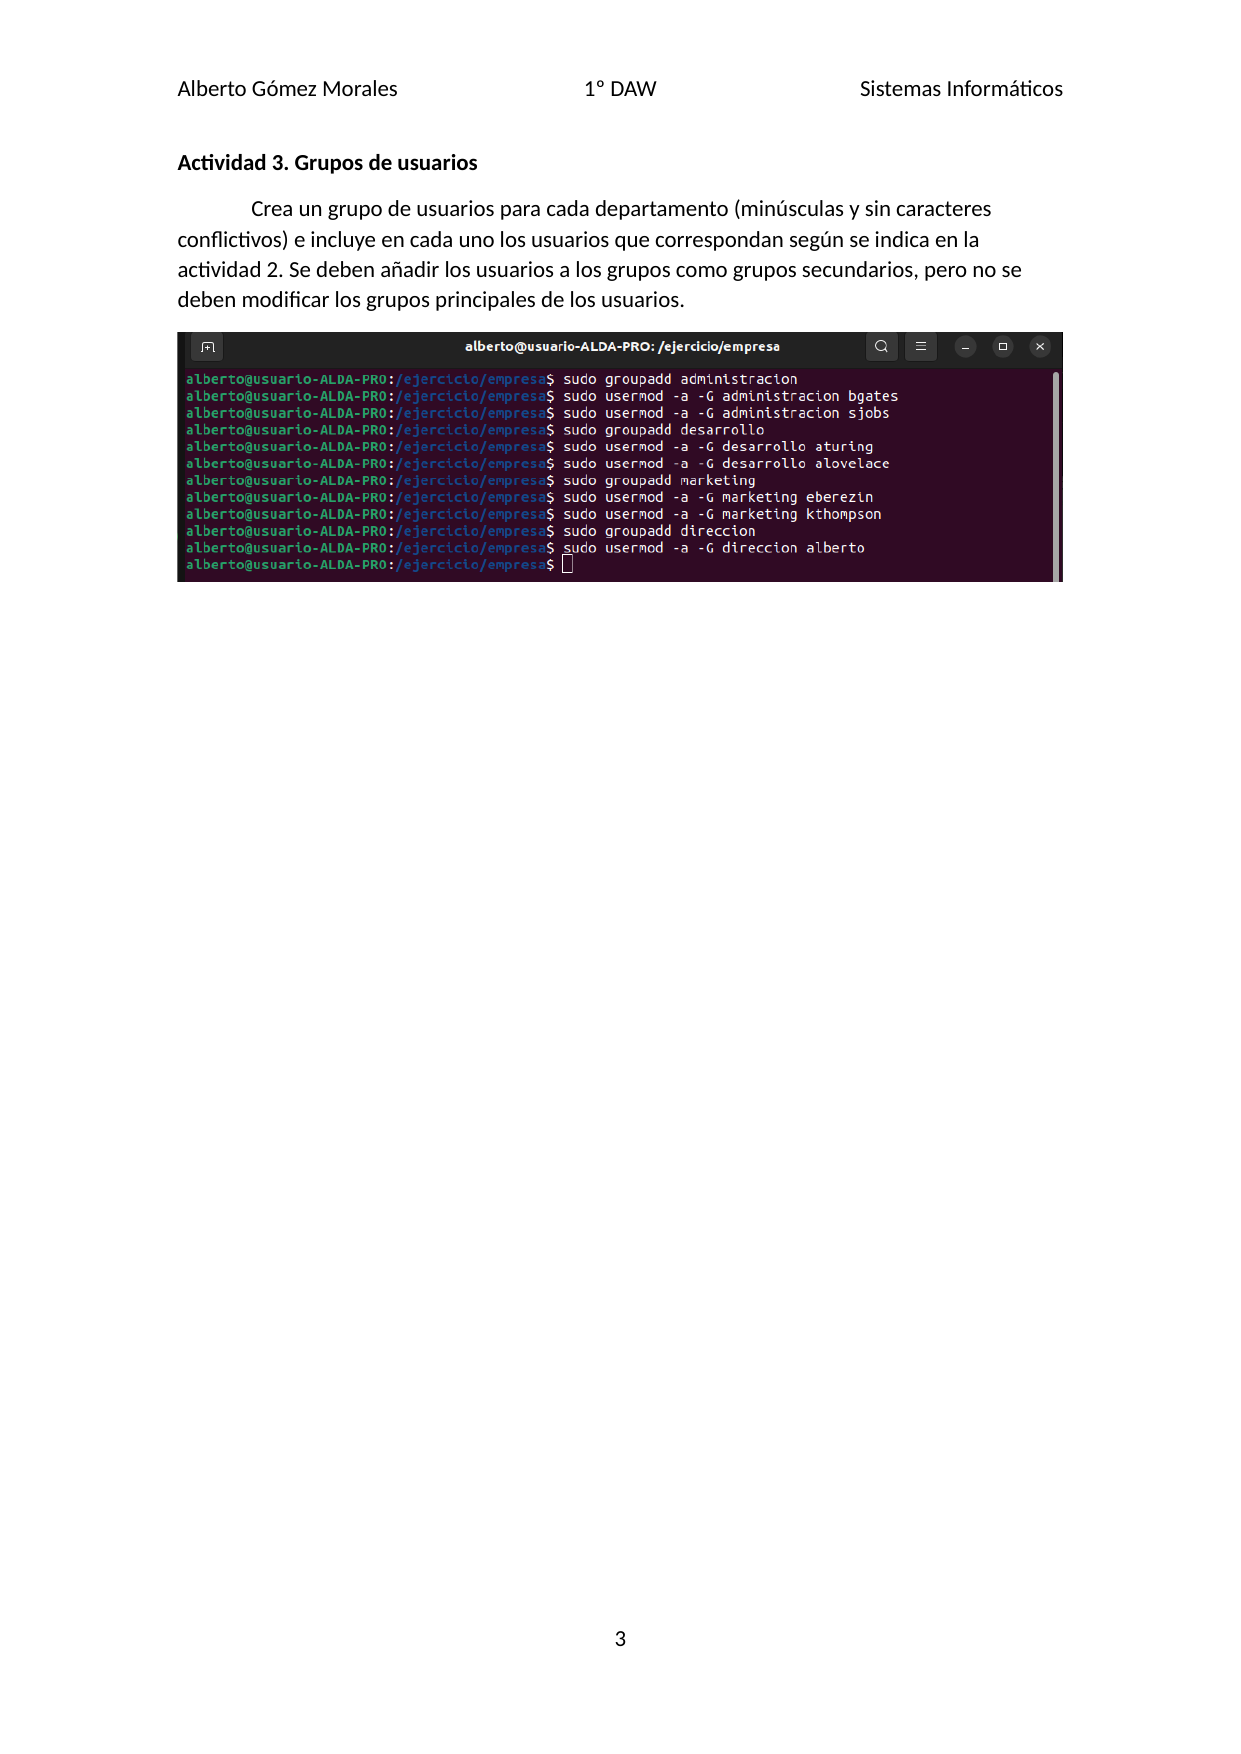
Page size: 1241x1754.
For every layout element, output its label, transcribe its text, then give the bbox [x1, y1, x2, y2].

picture [177, 332, 1063, 582]
text Crea un grupo de usuarios para cada departamento (minúsculas y sin caracteres conflictivos) e incluye en cada uno los usuarios que correspondan según se indica en la actividad 2. Se deben añadir los usuarios a los grupos como grupos secundarios, pero no se deben modificar los grupos principales de los usuarios. [177, 194, 1063, 313]
text Actividad 3. Grupos de usuarios [177, 148, 1063, 176]
